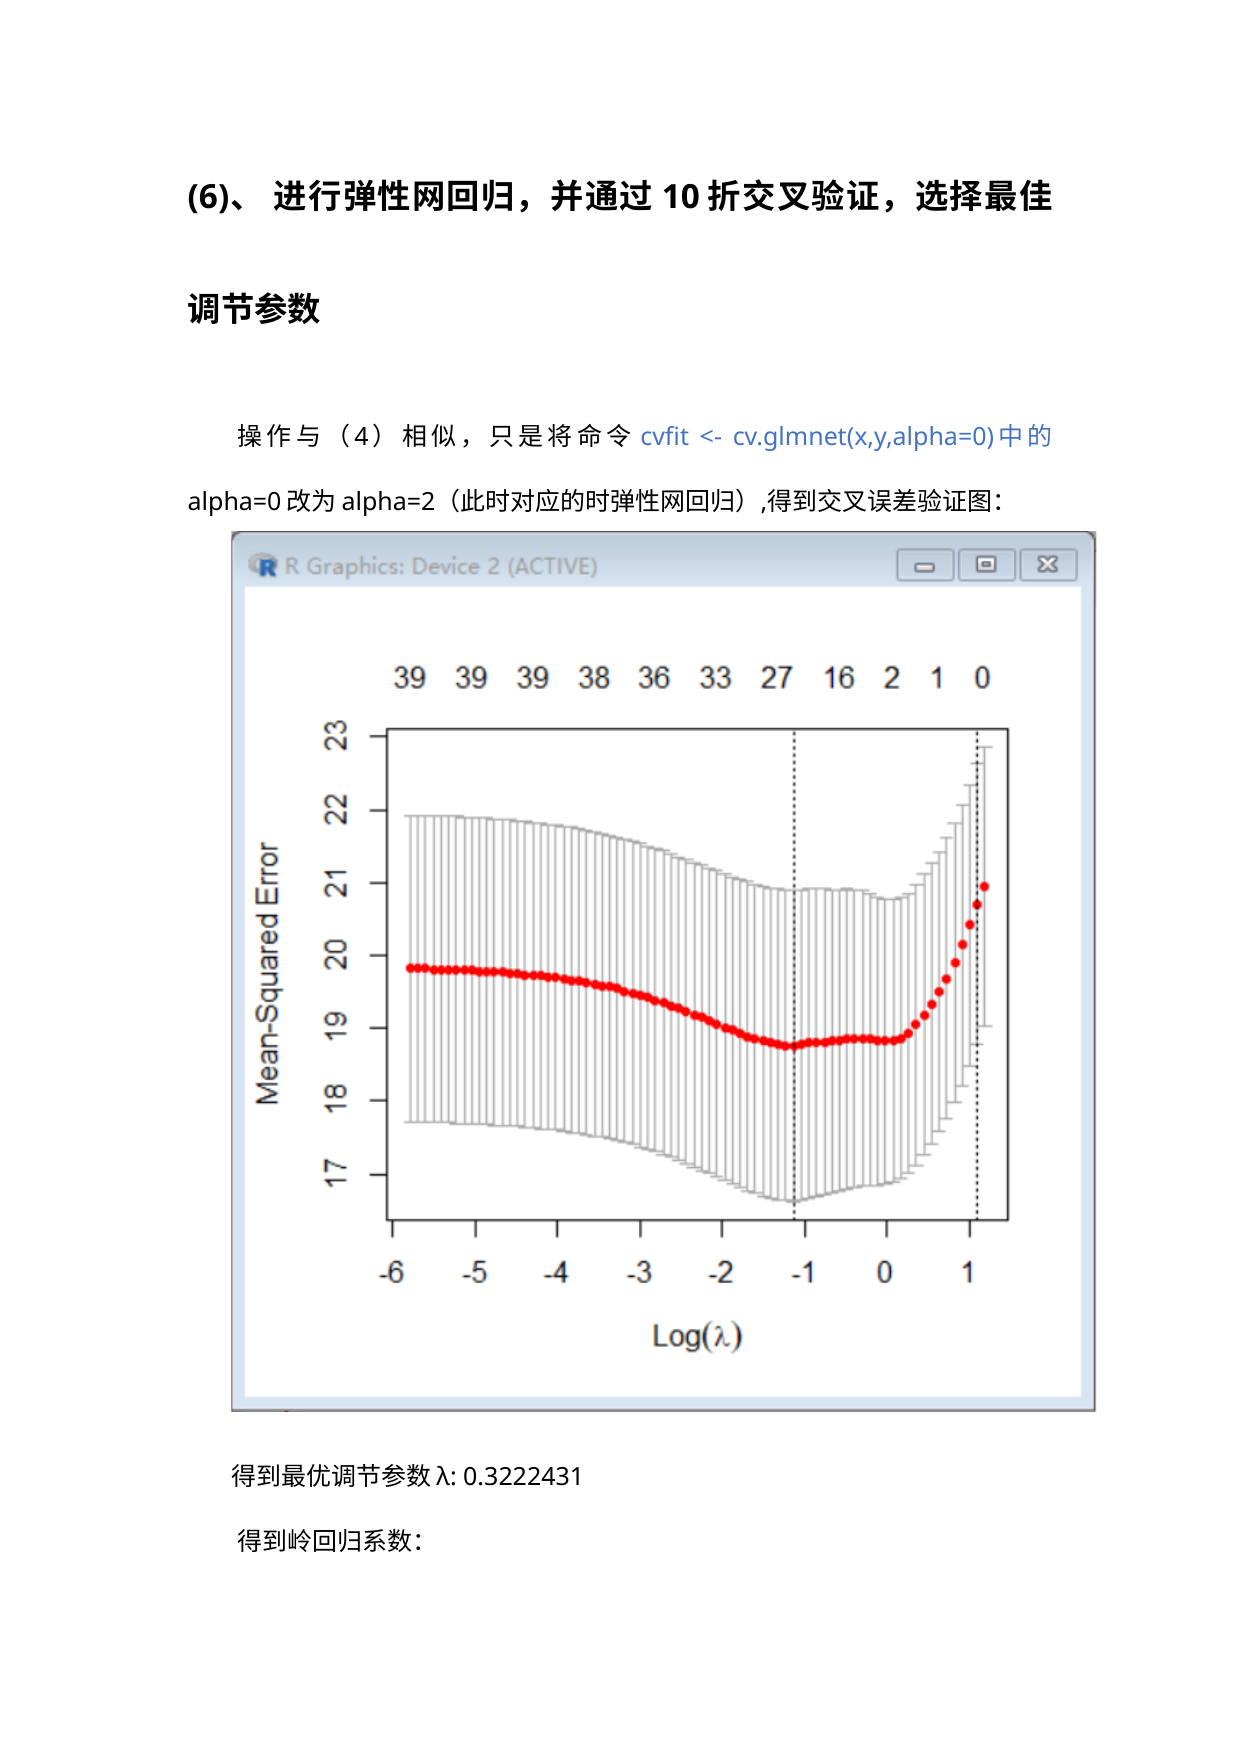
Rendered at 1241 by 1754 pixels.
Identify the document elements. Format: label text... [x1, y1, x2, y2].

text 得到最优调节参数λ: 0.3222431 [187, 1442, 1053, 1507]
text 操作与（4）相似，只是将命令cvfit <- cv.glmnet(x,y,alpha=0)中的alpha=0改为alpha=2（此时对应的时弹性网回归）,得到交叉误差验证图： [187, 402, 1053, 532]
subtitle (6)、 进行弹性网回归，并通过10折交叉验证，选择最佳调节参数 [187, 162, 1053, 339]
text 得到岭回归系数： [187, 1507, 1053, 1572]
picture [231, 531, 1097, 1412]
